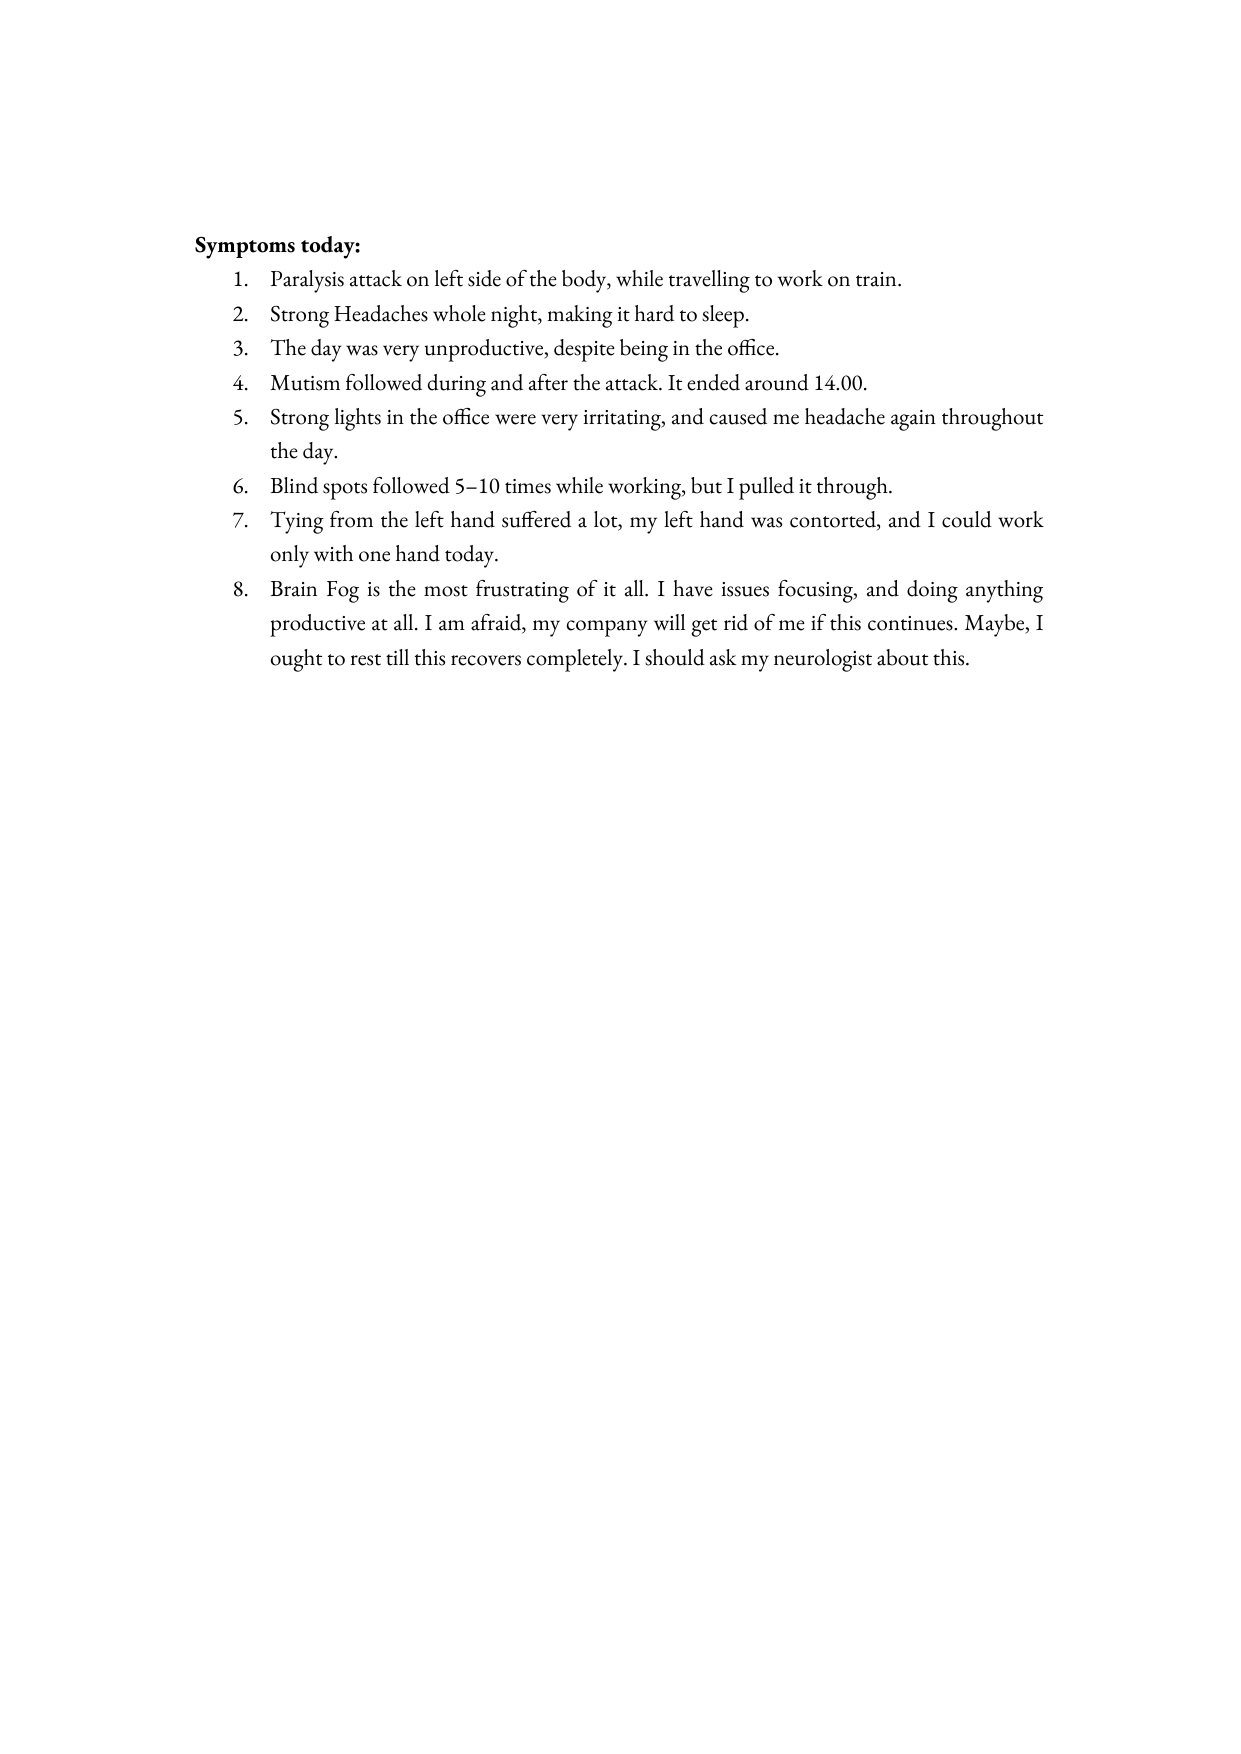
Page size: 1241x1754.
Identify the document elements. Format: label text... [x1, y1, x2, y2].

list Brain Fog is the most frustrating of it all. I have issues focusing, and doing anything productive at all. I am afraid, my company will get rid of me if this continues. Maybe, I ought to rest till this recovers completely. I should ask my neurologist about this. [232, 573, 1045, 672]
list Mutism followed during and after the attack. It ended around 14.00. [232, 367, 1045, 397]
list Paralysis attack on left side of the body, while travelling to work on train. [232, 264, 1045, 294]
list Strong Headaches whole night, making it hard to sleep. [232, 298, 1045, 328]
list The day was very unproductive, despite being in the office. [232, 332, 1045, 362]
text Symptoms today: [195, 229, 1045, 259]
list Blind spots followed 5–10 times while working, but I pulled it through. [232, 470, 1045, 500]
list Strong lights in the office were very irritating, and caused me headache again throughout the day. [232, 401, 1045, 466]
list Tying from the left hand suffered a lot, my left hand was contorted, and I could work only with one hand today. [232, 504, 1045, 569]
